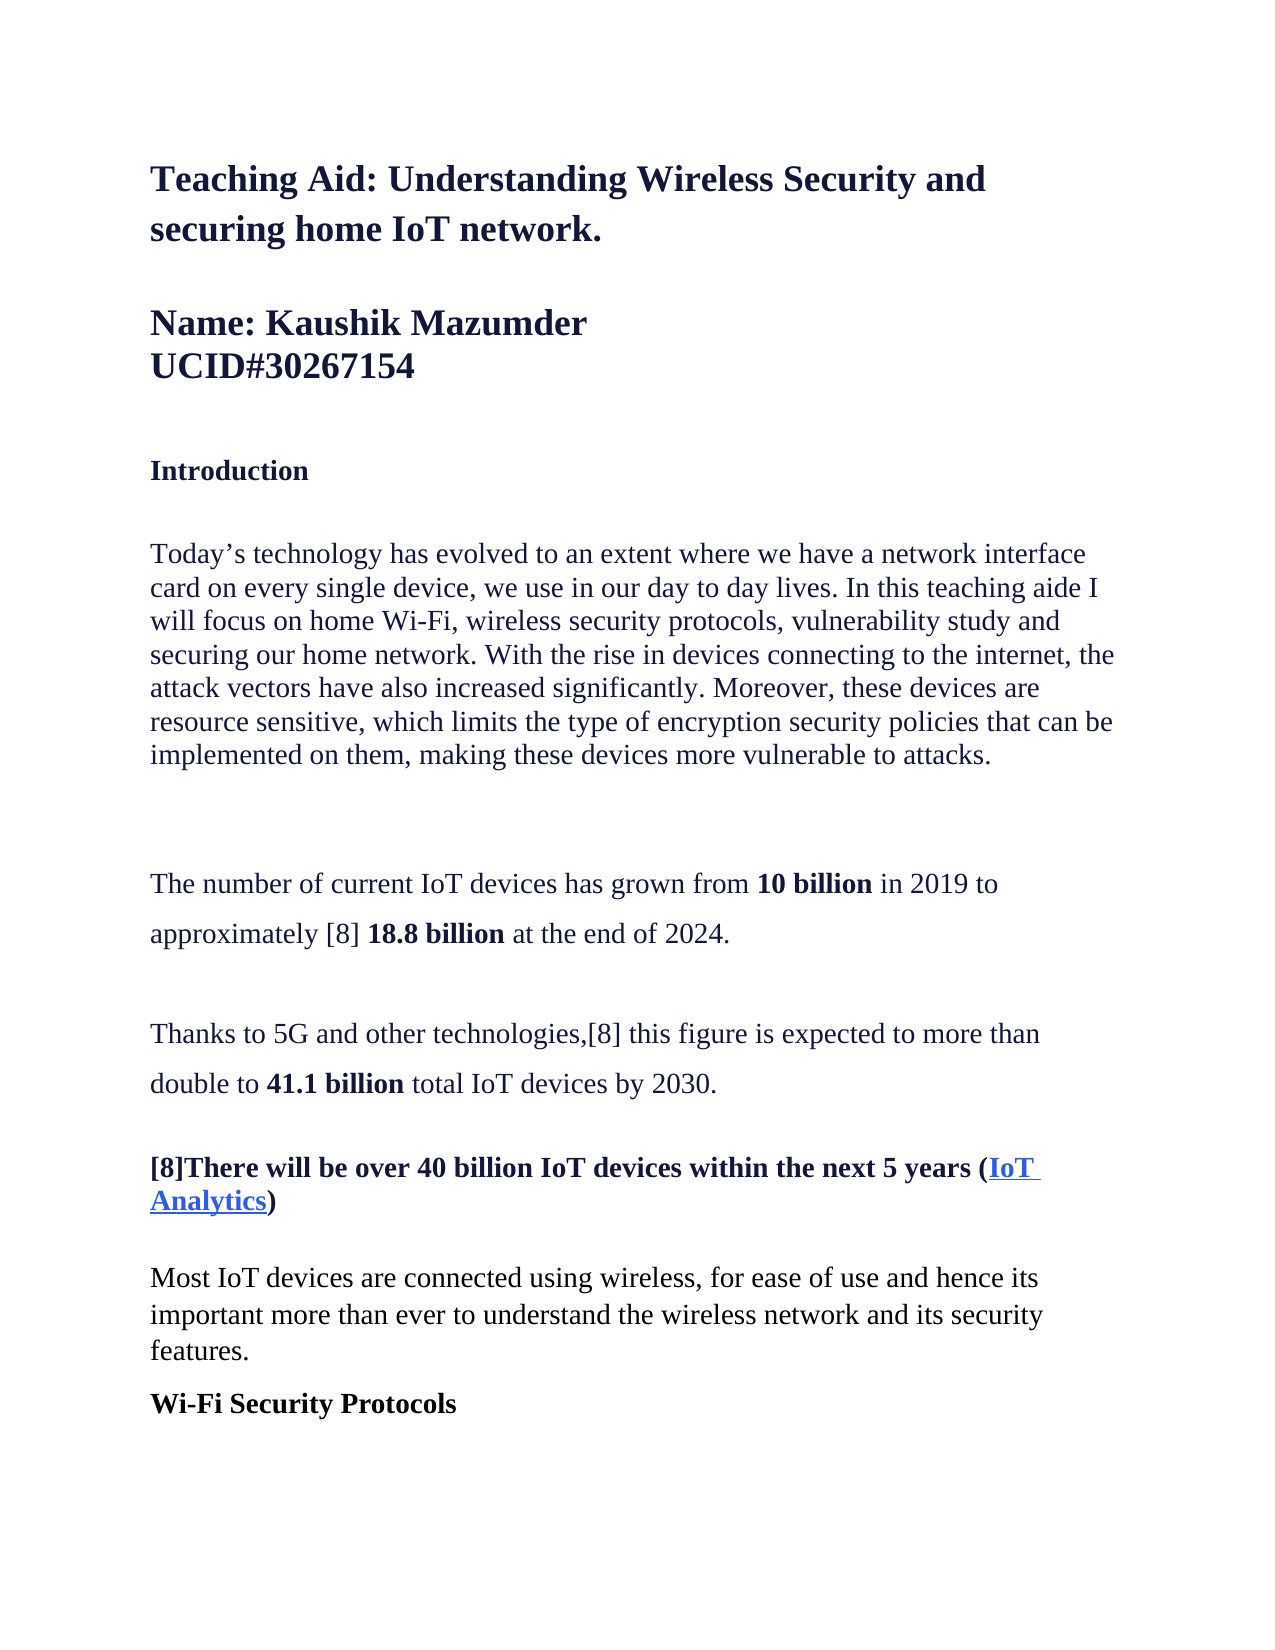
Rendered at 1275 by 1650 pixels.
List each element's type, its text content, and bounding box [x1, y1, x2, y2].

text Name: Kaushik Mazumder UCID#30267154 [150, 300, 1125, 386]
subtitle [8]There will be over 40 billion IoT devices within the next 5 years (IoT Analytics) [150, 1150, 1125, 1217]
text Today’s technology has evolved to an extent where we have a network interface card on every single device, we use in our day to day lives. In this teaching aide I will focus on home Wi-Fi, wireless security protocols, vulnerability study and securing our home network. With the rise in devices connecting to the internet, the attack vectors have also increased significantly. Moreover, these devices are resource sensitive, which limits the type of encryption security policies that can be implemented on them, making these devices more vulnerable to attacks. [150, 536, 1125, 800]
text Introduction [150, 436, 1125, 486]
text The number of current IoT devices has grown from 10 billion in 2019 to approximately [8] 18.8 billion at the end of 2024. [150, 850, 1125, 950]
text Most IoT devices are connected using wireless, for ease of use and hence its important more than ever to understand the wireless network and its security features. [150, 1261, 1125, 1366]
text Thanks to 5G and other technologies,[8] this figure is expected to more than double to 41.1 billion total IoT devices by 2030. [150, 1000, 1125, 1100]
text Teaching Aid: Understanding Wireless Security and securing home IoT network. [150, 150, 1125, 250]
text Wi-Fi Security Protocols [150, 1386, 1125, 1419]
